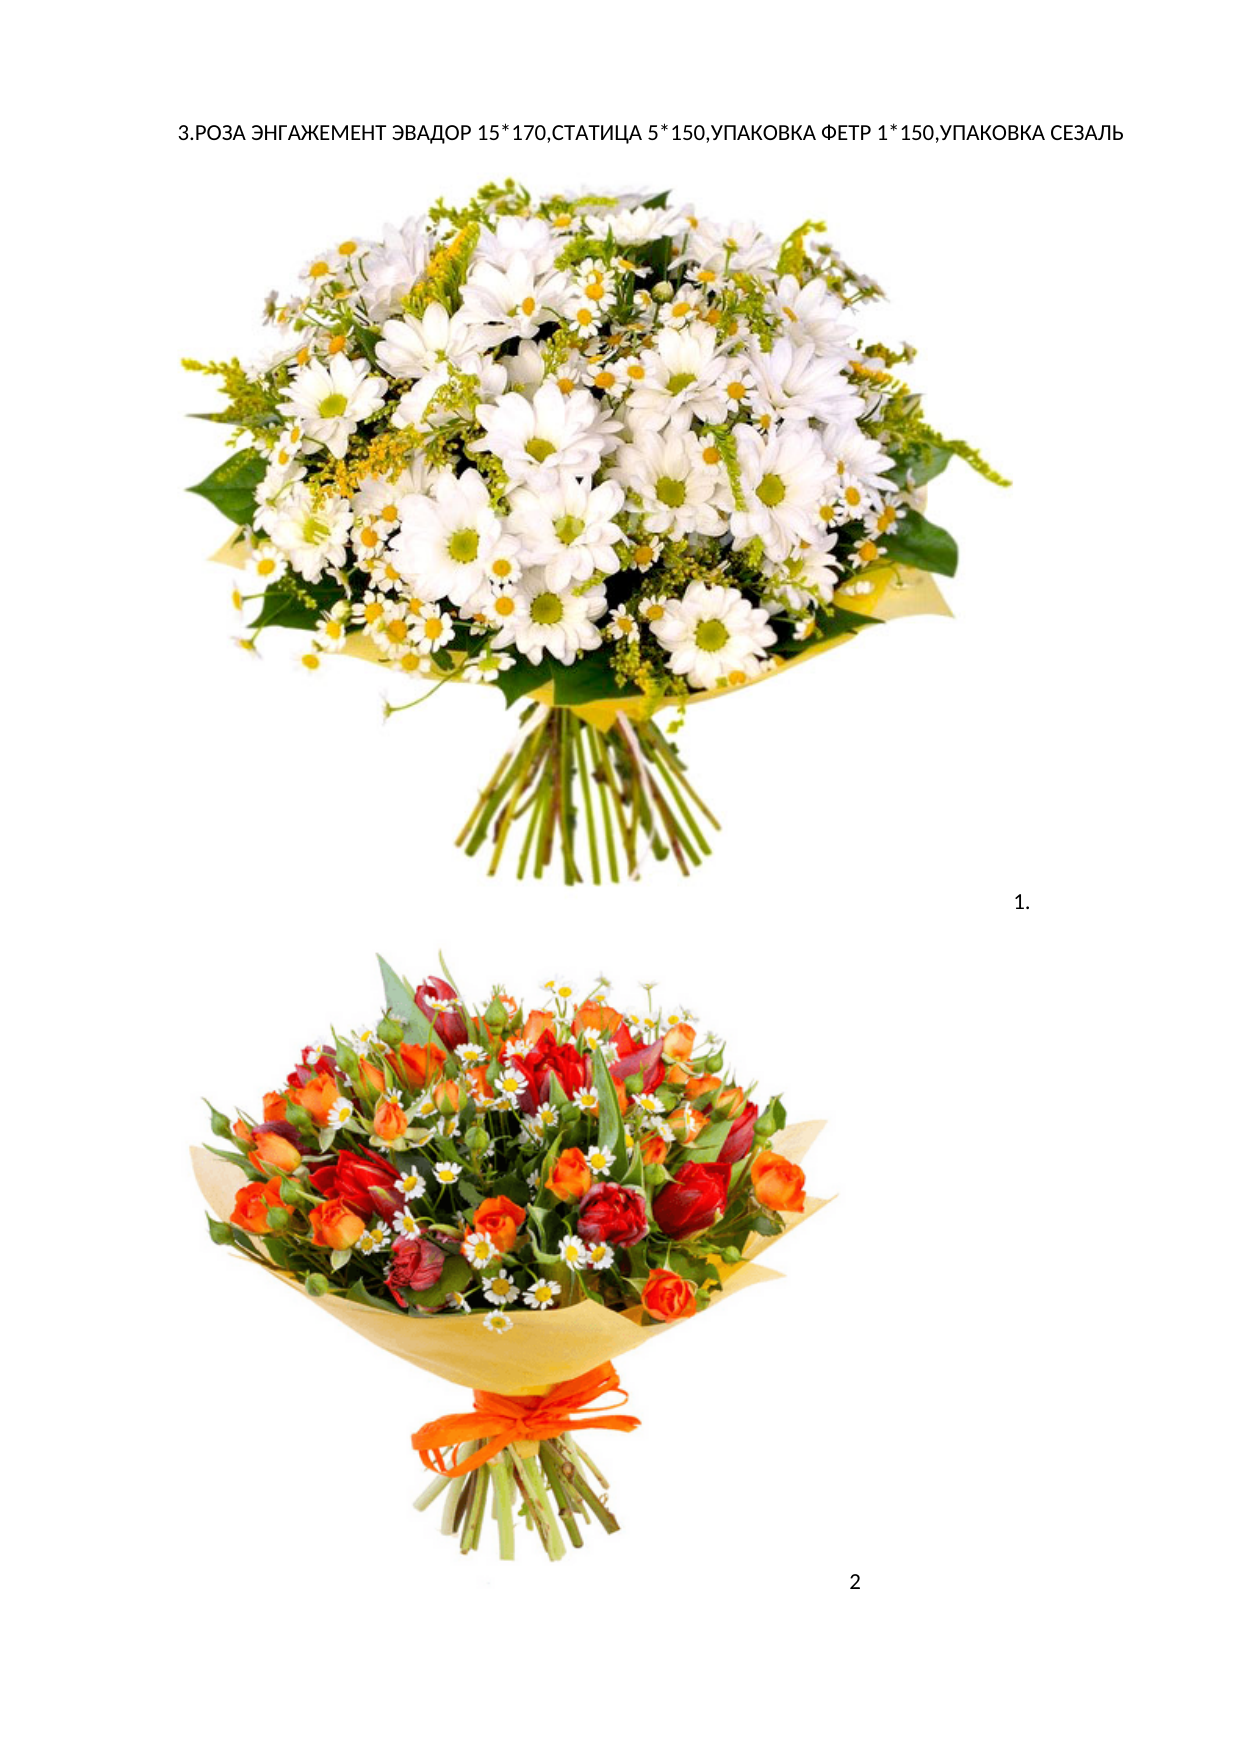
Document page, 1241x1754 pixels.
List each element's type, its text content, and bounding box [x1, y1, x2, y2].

picture [177, 917, 849, 1589]
picture [177, 148, 1014, 910]
